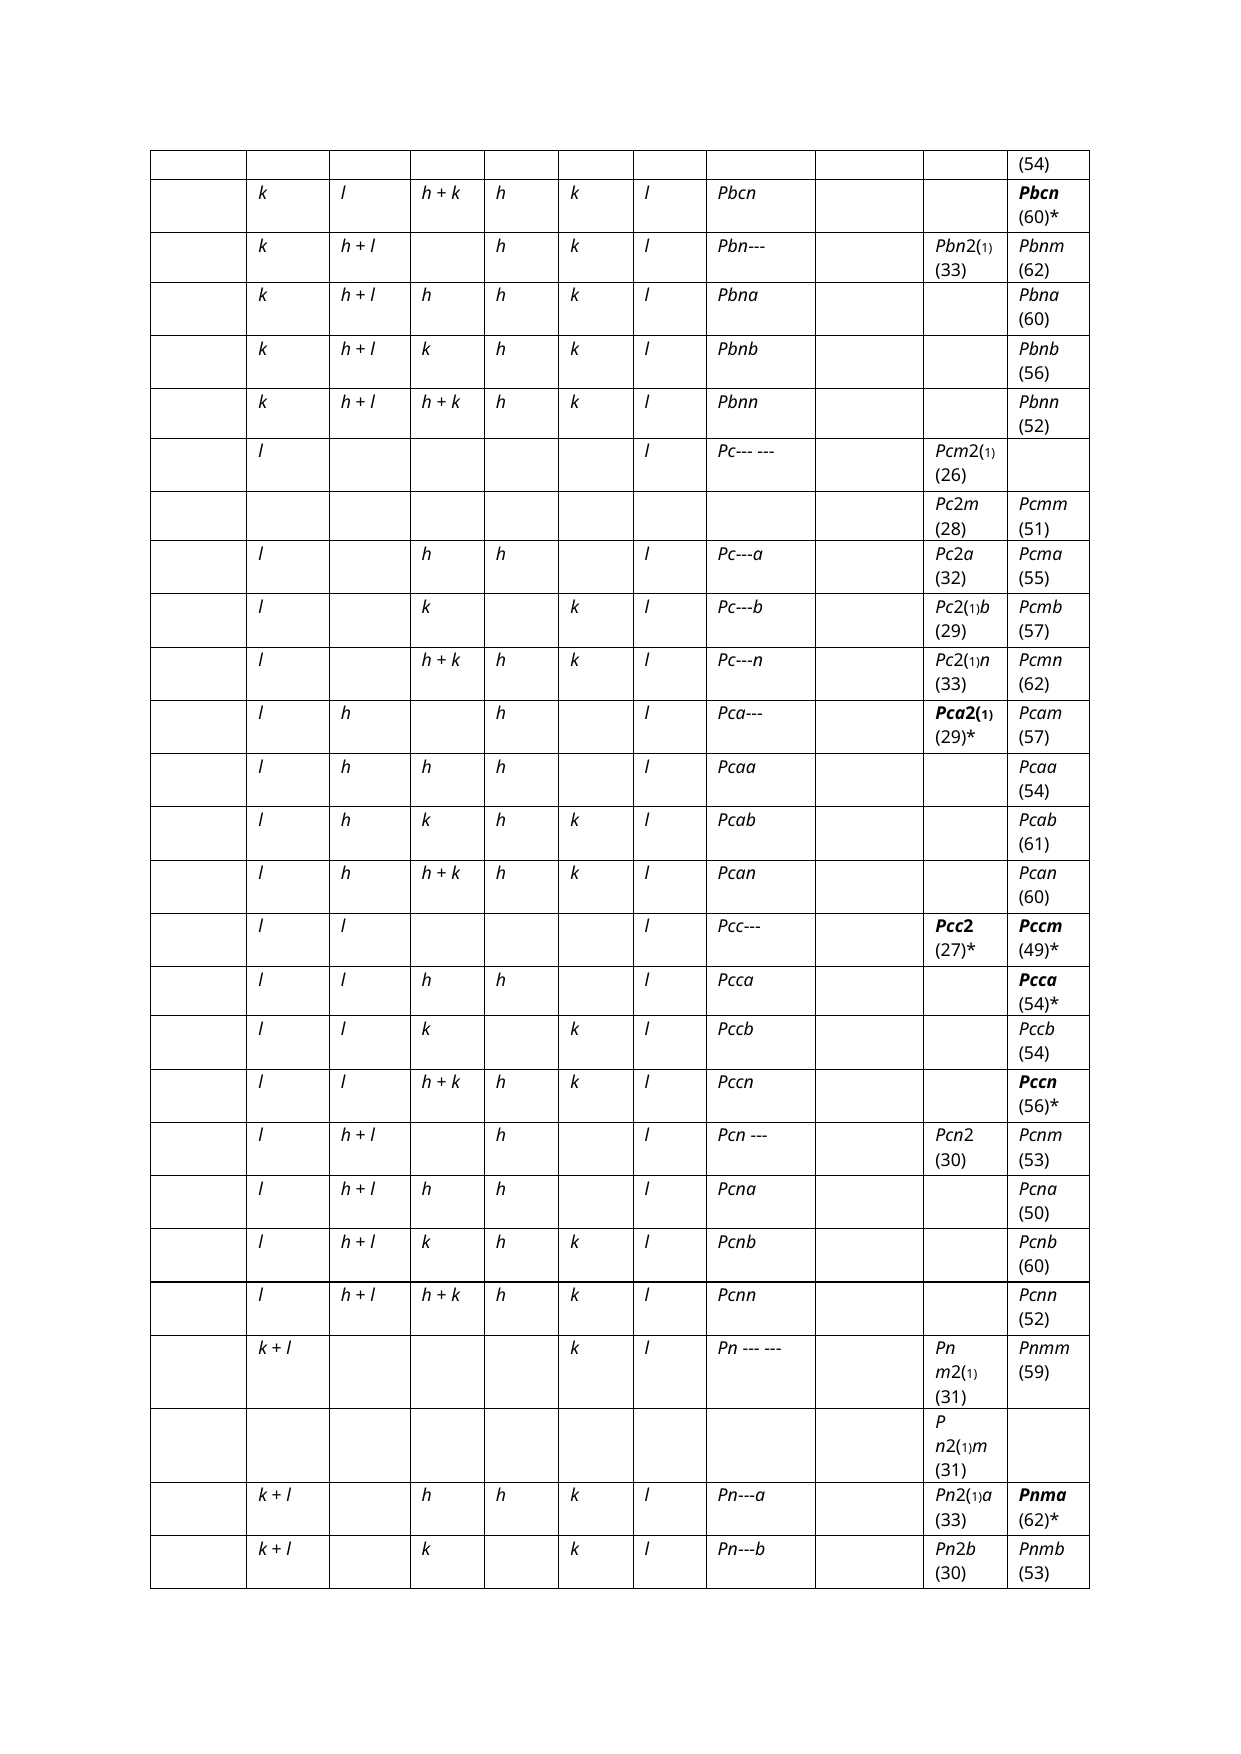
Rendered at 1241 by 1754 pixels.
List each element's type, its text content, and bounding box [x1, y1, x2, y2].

table_cell l [634, 1123, 706, 1175]
table_cell Pccn (56)* [1008, 1070, 1089, 1122]
table_cell k [247, 336, 329, 388]
table_cell l [634, 967, 706, 1015]
table_cell [151, 492, 246, 540]
table_cell Pccn [707, 1070, 815, 1122]
table_cell [924, 1176, 1007, 1228]
table_cell h + l [330, 1176, 410, 1228]
table_cell Pcan [707, 861, 815, 913]
table_cell l [634, 1070, 706, 1122]
table_cell k [559, 180, 633, 232]
table_cell [924, 151, 1007, 179]
table_cell [151, 1483, 246, 1535]
table_cell [924, 336, 1007, 388]
table_cell [816, 233, 923, 282]
table_cell [151, 754, 246, 806]
table_cell Pbcb [707, 151, 815, 179]
table_cell [816, 439, 923, 491]
table_cell Pcan (60) [1008, 861, 1089, 913]
table_cell l [330, 967, 410, 1015]
table_cell Pcaa [707, 754, 815, 806]
table_cell [816, 648, 923, 700]
table_cell [559, 1409, 633, 1482]
table_cell k [559, 594, 633, 647]
table_cell l [634, 180, 706, 232]
table_cell l [634, 283, 706, 335]
table_cell l [247, 439, 329, 491]
table_cell Pbnm (62) [1008, 233, 1089, 282]
table_cell l [634, 151, 706, 179]
table_cell Pcmn (62) [1008, 648, 1089, 700]
table_cell h + l [330, 389, 410, 437]
table_cell l [247, 807, 329, 859]
table_cell l [634, 233, 706, 282]
table_cell l [634, 1283, 706, 1335]
table_cell h [411, 1176, 484, 1228]
table_cell [924, 283, 1007, 335]
table_cell [330, 541, 410, 593]
table_cell k [559, 389, 633, 437]
table_cell h [330, 701, 410, 753]
table_cell l [634, 648, 706, 700]
table_cell [151, 541, 246, 593]
table_cell [634, 1409, 706, 1482]
table_cell [151, 151, 246, 179]
table_cell h [411, 541, 484, 593]
table_cell l [330, 151, 410, 179]
table_cell h + k [411, 861, 484, 913]
table_cell k [559, 1336, 633, 1408]
table_cell [151, 807, 246, 859]
table_cell [816, 151, 923, 179]
table_cell Pccm (49)* [1008, 914, 1089, 966]
table_cell [330, 1409, 410, 1482]
table_cell [816, 336, 923, 388]
table_cell [330, 648, 410, 700]
table_cell [151, 1070, 246, 1122]
table_cell [816, 967, 923, 1015]
table_cell [411, 492, 484, 540]
table_cell [411, 914, 484, 966]
table_cell l [247, 541, 329, 593]
table_cell k [559, 1070, 633, 1122]
table_cell [816, 1070, 923, 1122]
table_cell Pca--- [707, 701, 815, 753]
table_cell [330, 492, 410, 540]
table_cell [151, 1176, 246, 1228]
table_cell [816, 492, 923, 540]
table_cell l [634, 1016, 706, 1068]
table_cell [330, 1336, 410, 1408]
table_cell h [485, 180, 558, 232]
table_cell h [485, 1229, 558, 1281]
table_cell h + l [330, 1229, 410, 1281]
table_cell [151, 389, 246, 437]
table_cell h [330, 754, 410, 806]
table_cell [485, 1336, 558, 1408]
table_cell k [559, 1016, 633, 1068]
table_cell [151, 914, 246, 966]
table_cell l [634, 1336, 706, 1408]
table_cell h + l [330, 233, 410, 282]
table_cell [559, 1176, 633, 1228]
table_cell Pn2b (30) [924, 1536, 1007, 1588]
table_cell [816, 861, 923, 913]
table_cell l [634, 1483, 706, 1535]
table_cell Pcaa (54) [1008, 754, 1089, 806]
table_cell l [330, 1070, 410, 1122]
table_cell Pbnn (52) [1008, 389, 1089, 437]
table_cell [924, 807, 1007, 859]
table_cell [924, 389, 1007, 437]
table_cell k + l [247, 1336, 329, 1408]
table_cell Pcnm (53) [1008, 1123, 1089, 1175]
table_cell k [559, 233, 633, 282]
table_cell Pcm2(1) (26) [924, 439, 1007, 491]
table_cell l [247, 754, 329, 806]
table_cell l [634, 861, 706, 913]
table_cell [816, 1409, 923, 1482]
table_cell [151, 648, 246, 700]
table_cell [151, 1409, 246, 1482]
table_cell [924, 180, 1007, 232]
table_cell l [634, 754, 706, 806]
table_cell [151, 283, 246, 335]
table_cell [411, 1409, 484, 1482]
table_cell [247, 1409, 329, 1482]
table_cell Pbn--- [707, 233, 815, 282]
table_cell k [411, 1229, 484, 1281]
table_cell [1008, 439, 1089, 491]
table_cell Pbcb (54) [1008, 151, 1089, 179]
table_cell Pcna [707, 1176, 815, 1228]
table_cell [634, 492, 706, 540]
table_cell [816, 541, 923, 593]
table_cell [924, 1016, 1007, 1068]
table_cell [485, 1016, 558, 1068]
table_cell h [485, 1070, 558, 1122]
table_cell [924, 967, 1007, 1015]
table_cell [924, 1229, 1007, 1281]
table_cell h [485, 648, 558, 700]
table_cell [707, 492, 815, 540]
table_cell [330, 1536, 410, 1588]
table_cell [411, 701, 484, 753]
table_cell [816, 1176, 923, 1228]
table_cell Pc---b [707, 594, 815, 647]
table_cell l [634, 807, 706, 859]
table_cell [151, 594, 246, 647]
table_cell h + k [411, 648, 484, 700]
table_cell k [247, 283, 329, 335]
table_cell Pcmb (57) [1008, 594, 1089, 647]
table_cell Pcn2 (30) [924, 1123, 1007, 1175]
table_cell [816, 701, 923, 753]
table_cell l [247, 861, 329, 913]
table_cell Pcam (57) [1008, 701, 1089, 753]
table_cell [816, 914, 923, 966]
table_cell k [559, 807, 633, 859]
table_cell l [634, 701, 706, 753]
table_cell [816, 283, 923, 335]
table_cell [559, 701, 633, 753]
table_cell h [485, 1176, 558, 1228]
table_cell [247, 492, 329, 540]
table_cell [485, 914, 558, 966]
table_cell Pn --- --- [707, 1336, 815, 1408]
table_cell [816, 1536, 923, 1588]
table_cell l [247, 1283, 329, 1335]
table_cell k [559, 1483, 633, 1535]
table_cell k [411, 151, 484, 179]
table_cell [816, 1336, 923, 1408]
table_cell k [411, 1536, 484, 1588]
table_cell Pcna (50) [1008, 1176, 1089, 1228]
table_cell Pcnb (60) [1008, 1229, 1089, 1281]
table_cell [924, 861, 1007, 913]
table_cell l [247, 1016, 329, 1068]
table_cell Pnmb (53) [1008, 1536, 1089, 1588]
table_cell h + l [330, 336, 410, 388]
table_cell Pcc2 (27)* [924, 914, 1007, 966]
table_cell k [247, 180, 329, 232]
table_cell h + k [411, 1283, 484, 1335]
table_cell [924, 1070, 1007, 1122]
table_cell Pbnb [707, 336, 815, 388]
table_cell l [634, 336, 706, 388]
table_cell k + l [247, 1536, 329, 1588]
table_cell [485, 151, 558, 179]
table_cell l [247, 1229, 329, 1281]
table_cell h + k [411, 1070, 484, 1122]
table_cell h [485, 1483, 558, 1535]
table_cell [151, 701, 246, 753]
table_cell k [559, 1536, 633, 1588]
table_cell l [634, 1229, 706, 1281]
table_cell Pcca [707, 967, 815, 1015]
table_cell l [634, 1536, 706, 1588]
table_cell k [247, 151, 329, 179]
table_cell h + k [411, 180, 484, 232]
table_cell Pcma (55) [1008, 541, 1089, 593]
table_cell Pccb (54) [1008, 1016, 1089, 1068]
table_cell h [485, 233, 558, 282]
table_cell [816, 594, 923, 647]
table_cell l [330, 914, 410, 966]
table_cell l [247, 914, 329, 966]
table_cell Pcnn [707, 1283, 815, 1335]
table_cell [816, 389, 923, 437]
table_cell Pnma (62)* [1008, 1483, 1089, 1535]
table_cell l [634, 1176, 706, 1228]
table_cell h [485, 541, 558, 593]
table_cell Pbcn (60)* [1008, 180, 1089, 232]
table_cell [816, 1283, 923, 1335]
table_cell Pc---n [707, 648, 815, 700]
table_cell [151, 180, 246, 232]
table_cell h [485, 967, 558, 1015]
table_cell h + l [330, 1123, 410, 1175]
table_cell k [411, 1016, 484, 1068]
table_cell h + k [411, 389, 484, 437]
table_cell k [247, 233, 329, 282]
table_cell Pcnn (52) [1008, 1283, 1089, 1335]
table_cell [816, 1483, 923, 1535]
table_cell [924, 754, 1007, 806]
table_cell l [634, 541, 706, 593]
table_cell l [634, 914, 706, 966]
table_cell [151, 1123, 246, 1175]
table_cell l [330, 180, 410, 232]
table_cell h [411, 1483, 484, 1535]
table_cell [151, 967, 246, 1015]
table_cell Pn---a [707, 1483, 815, 1535]
table_cell l [247, 1070, 329, 1122]
table_cell k [559, 336, 633, 388]
table_cell [151, 1336, 246, 1408]
table_cell Pnmm (59) [1008, 1336, 1089, 1408]
table_cell [559, 541, 633, 593]
table_cell l [634, 594, 706, 647]
table_cell [816, 1229, 923, 1281]
table_cell [559, 967, 633, 1015]
table_cell [559, 439, 633, 491]
table_cell [559, 1123, 633, 1175]
table_cell [151, 336, 246, 388]
table_cell k + l [247, 1483, 329, 1535]
table_cell Pc2m (28) [924, 492, 1007, 540]
table_cell [151, 1229, 246, 1281]
table_cell [1008, 1409, 1089, 1482]
table_cell l [247, 594, 329, 647]
table_cell l [247, 1123, 329, 1175]
table_cell Pbcn [707, 180, 815, 232]
table_cell [559, 914, 633, 966]
table_cell k [247, 389, 329, 437]
table_cell k [559, 283, 633, 335]
table_cell h [411, 967, 484, 1015]
table_cell h [485, 861, 558, 913]
table_cell [411, 439, 484, 491]
table_cell [816, 807, 923, 859]
table_cell h [330, 861, 410, 913]
table_cell Pcc--- [707, 914, 815, 966]
table_cell Pc---a [707, 541, 815, 593]
table_cell Pn2(1)m (31) [924, 1409, 1007, 1482]
table_cell h [485, 283, 558, 335]
table_cell [816, 180, 923, 232]
table_cell [816, 1016, 923, 1068]
table_cell [816, 754, 923, 806]
table_cell Pcab [707, 807, 815, 859]
table_cell h [485, 701, 558, 753]
table_cell h [485, 336, 558, 388]
table_cell [151, 1536, 246, 1588]
table_cell Pbnn [707, 389, 815, 437]
table_cell [485, 492, 558, 540]
table_cell [924, 1283, 1007, 1335]
table_cell Pcca (54)* [1008, 967, 1089, 1015]
table_cell [411, 1123, 484, 1175]
table_cell k [411, 807, 484, 859]
table_cell [485, 1536, 558, 1588]
table_cell k [559, 648, 633, 700]
table_cell [559, 754, 633, 806]
table_cell [411, 1336, 484, 1408]
table_cell [707, 1409, 815, 1482]
table_cell [485, 594, 558, 647]
table_cell [330, 1483, 410, 1535]
table_cell Pbnb (56) [1008, 336, 1089, 388]
table_cell Pbn2(1) (33) [924, 233, 1007, 282]
table_cell Pc2(1)b (29) [924, 594, 1007, 647]
table_cell Pn---b [707, 1536, 815, 1588]
table_cell [485, 439, 558, 491]
table_cell [330, 439, 410, 491]
table_cell Pcab (61) [1008, 807, 1089, 859]
table_cell k [559, 1283, 633, 1335]
table_cell Pn2(1)a (33) [924, 1483, 1007, 1535]
table_cell [330, 594, 410, 647]
table_cell k [559, 151, 633, 179]
table_cell l [247, 1176, 329, 1228]
table_cell h [485, 1123, 558, 1175]
table_cell [151, 439, 246, 491]
table_cell [485, 1409, 558, 1482]
table_cell [816, 1123, 923, 1175]
table_cell h + l [330, 1283, 410, 1335]
table_cell l [330, 1016, 410, 1068]
table_cell [151, 233, 246, 282]
table_cell [411, 233, 484, 282]
table_cell Pcn --- [707, 1123, 815, 1175]
table_cell l [634, 389, 706, 437]
table_cell Pccb [707, 1016, 815, 1068]
table_cell h + l [330, 283, 410, 335]
table_cell Pc2a (32) [924, 541, 1007, 593]
table_cell h [485, 807, 558, 859]
table_cell k [559, 1229, 633, 1281]
table_cell l [247, 967, 329, 1015]
table_cell Pca2(1) (29)* [924, 701, 1007, 753]
table_cell Pnm2(1) (31) [924, 1336, 1007, 1408]
table_cell Pc--- --- [707, 439, 815, 491]
table_cell h [485, 389, 558, 437]
table_cell Pbna (60) [1008, 283, 1089, 335]
table_cell h [485, 1283, 558, 1335]
table_cell k [411, 336, 484, 388]
table_cell h [330, 807, 410, 859]
table_cell Pbna [707, 283, 815, 335]
table_cell Pcnb [707, 1229, 815, 1281]
table_cell Pcmm (51) [1008, 492, 1089, 540]
table_cell h [485, 754, 558, 806]
table_cell l [247, 701, 329, 753]
table_cell k [559, 861, 633, 913]
table_cell [151, 1283, 246, 1335]
table_cell l [634, 439, 706, 491]
table_cell h [411, 283, 484, 335]
table_cell l [247, 648, 329, 700]
table_cell Pc2(1)n (33) [924, 648, 1007, 700]
table_cell [559, 492, 633, 540]
table_cell [151, 1016, 246, 1068]
table_cell k [411, 594, 484, 647]
table_cell h [411, 754, 484, 806]
table_cell [151, 861, 246, 913]
